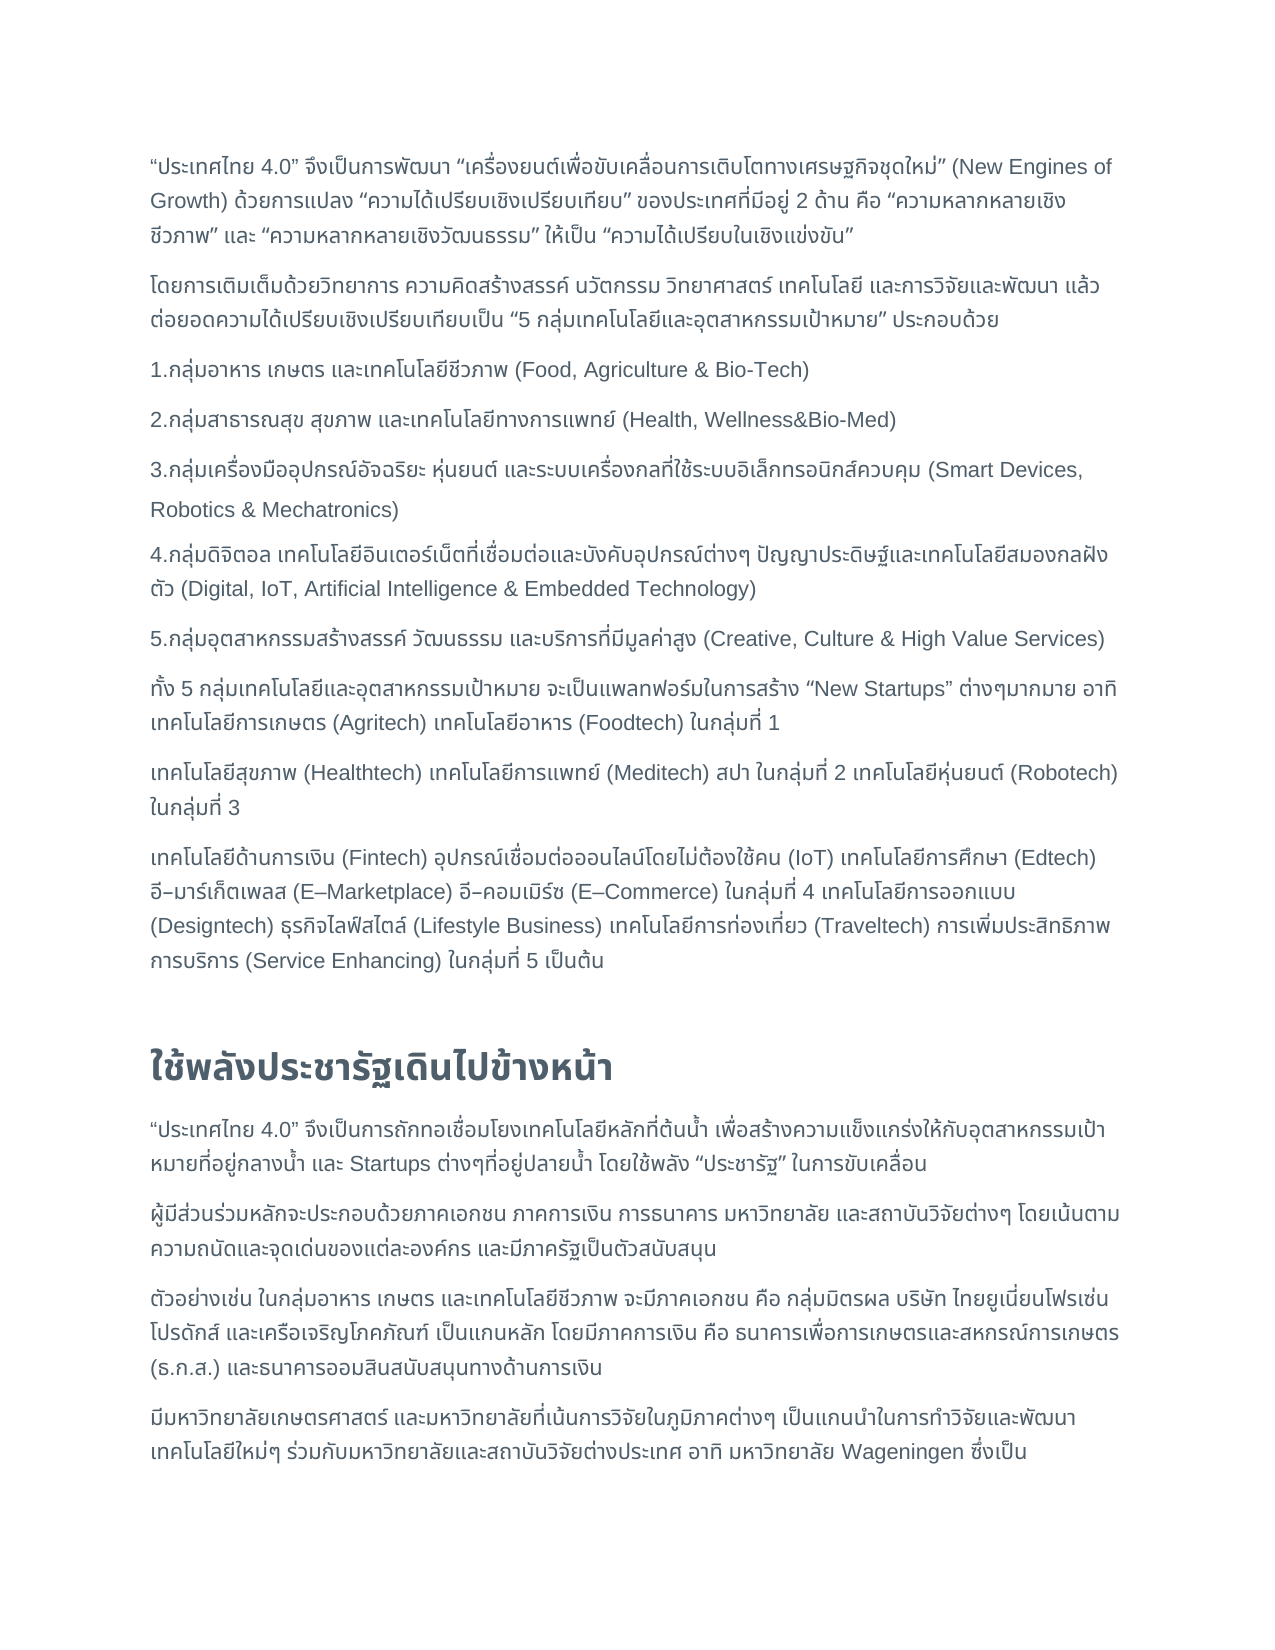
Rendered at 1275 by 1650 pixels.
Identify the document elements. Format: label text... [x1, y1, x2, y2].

text ทั้ง 5 กลุ่มเทคโนโลยีและอุตสาหกรรมเป้าหมาย จะเป็นแพลทฟอร์มในการสร้าง “New Startups” ต่างๆมากมาย อาทิ เทคโนโลยีการเกษตร (Agritech) เทคโนโลยีอาหาร (Foodtech) ในกลุ่มที่ 1 [150, 672, 1125, 741]
text 2.กลุ่มสาธารณสุข สุขภาพ และเทคโนโลยีทางการแพทย์ (Health, Wellness&Bio-Med) [150, 403, 1125, 437]
text 4.กลุ่มดิจิตอล เทคโนโลยีอินเตอร์เน็ตที่เชื่อมต่อและบังคับอุปกรณ์ต่างๆ ปัญญาประดิษฐ์และเทคโนโลยีสมองกลฝังตัว (Digital, IoT, Artificial Intelligence & Embedded Technology) [150, 537, 1125, 606]
text เทคโนโลยีสุขภาพ (Healthtech) เทคโนโลยีการแพทย์ (Meditech) สปา ในกลุ่มที่ 2 เทคโนโลยีหุ่นยนต์ (Robotech) ในกลุ่มที่ 3 [150, 756, 1125, 825]
text โดยการเติมเต็มด้วยวิทยาการ ความคิดสร้างสรรค์ นวัตกรรม วิทยาศาสตร์ เทคโนโลยี และการวิจัยและพัฒนา แล้วต่อยอดความได้เปรียบเชิงเปรียบเทียบเป็น “5 กลุ่มเทคโนโลยีและอุตสาหกรรมเป้าหมาย” ประกอบด้วย [150, 269, 1125, 337]
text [150, 1400, 1125, 1469]
text “ประเทศไทย 4.0” จึงเป็นการถักทอเชื่อมโยงเทคโนโลยีหลักที่ต้นน้ำ เพื่อสร้างความแข็งแกร่งให้กับอุตสาหกรรมเป้าหมายที่อยู่กลางน้ำ และ Startups ต่างๆที่อยู่ปลายน้ำ โดยใช้พลัง “ประชารัฐ” ในการขับเคลื่อน [150, 1113, 1125, 1182]
text ตัวอย่างเช่น ในกลุ่มอาหาร เกษตร และเทคโนโลยีชีวภาพ จะมีภาคเอกชน คือ กลุ่มมิตรผล บริษัท ไทยยูเนี่ยนโฟรเซ่นโปรดักส์ และเครือเจริญโภคภัณฑ์ เป็นแกนหลัก โดยมีภาคการเงิน คือ ธนาคารเพื่อการเกษตรและสหกรณ์การเกษตร (ธ.ก.ส.) และธนาคารออมสินสนับสนุนทางด้านการเงิน [150, 1282, 1125, 1385]
text เทคโนโลยีด้านการเงิน (Fintech) อุปกรณ์เชื่อมต่อออนไลน์โดยไม่ต้องใช้คน (IoT) เทคโนโลยีการศึกษา (Edtech) อี–มาร์เก็ตเพลส (E–Marketplace) อี–คอมเมิร์ซ (E–Commerce) ในกลุ่มที่ 4 เทคโนโลยีการออกแบบ (Designtech) ธุรกิจไลฟ์สไตล์ (Lifestyle Business) เทคโนโลยีการท่องเที่ยว (Traveltech) การเพิ่มประสิทธิภาพการบริการ (Service Enhancing) ในกลุ่มที่ 5 เป็นต้น [150, 841, 1125, 978]
text 5.กลุ่มอุตสาหกรรมสร้างสรรค์ วัฒนธรรม และบริการที่มีมูลค่าสูง (Creative, Culture & High Value Services) [150, 622, 1125, 656]
subtitle ใช้พลังประชารัฐเดินไปข้างหน้า [150, 1041, 1125, 1097]
text ผู้มีส่วนร่วมหลักจะประกอบด้วยภาคเอกชน ภาคการเงิน การธนาคาร มหาวิทยาลัย และสถาบันวิจัยต่างๆ โดยเน้นตามความถนัดและจุดเด่นของแต่ละองค์กร และมีภาครัฐเป็นตัวสนับสนุน [150, 1197, 1125, 1266]
text 1.กลุ่มอาหาร เกษตร และเทคโนโลยีชีวภาพ (Food, Agriculture & Bio-Tech) [150, 353, 1125, 387]
text “ประเทศไทย 4.0” จึงเป็นการพัฒนา “เครื่องยนต์เพื่อขับเคลื่อนการเติบโตทางเศรษฐกิจชุดใหม่” (New Engines of Growth) ด้วยการแปลง “ความได้เปรียบเชิงเปรียบเทียบ” ของประเทศที่มีอยู่ 2 ด้าน คือ “ความหลากหลายเชิงชีวภาพ” และ “ความหลากหลายเชิงวัฒนธรรม” ให้เป็น “ความได้เปรียบในเชิงแข่งขัน” [150, 150, 1125, 253]
text 3.กลุ่มเครื่องมืออุปกรณ์อัจฉริยะ หุ่นยนต์ และระบบเครื่องกลที่ใช้ระบบอิเล็กทรอนิกส์ควบคุม (Smart Devices, Robotics & Mechatronics) [150, 453, 1125, 522]
